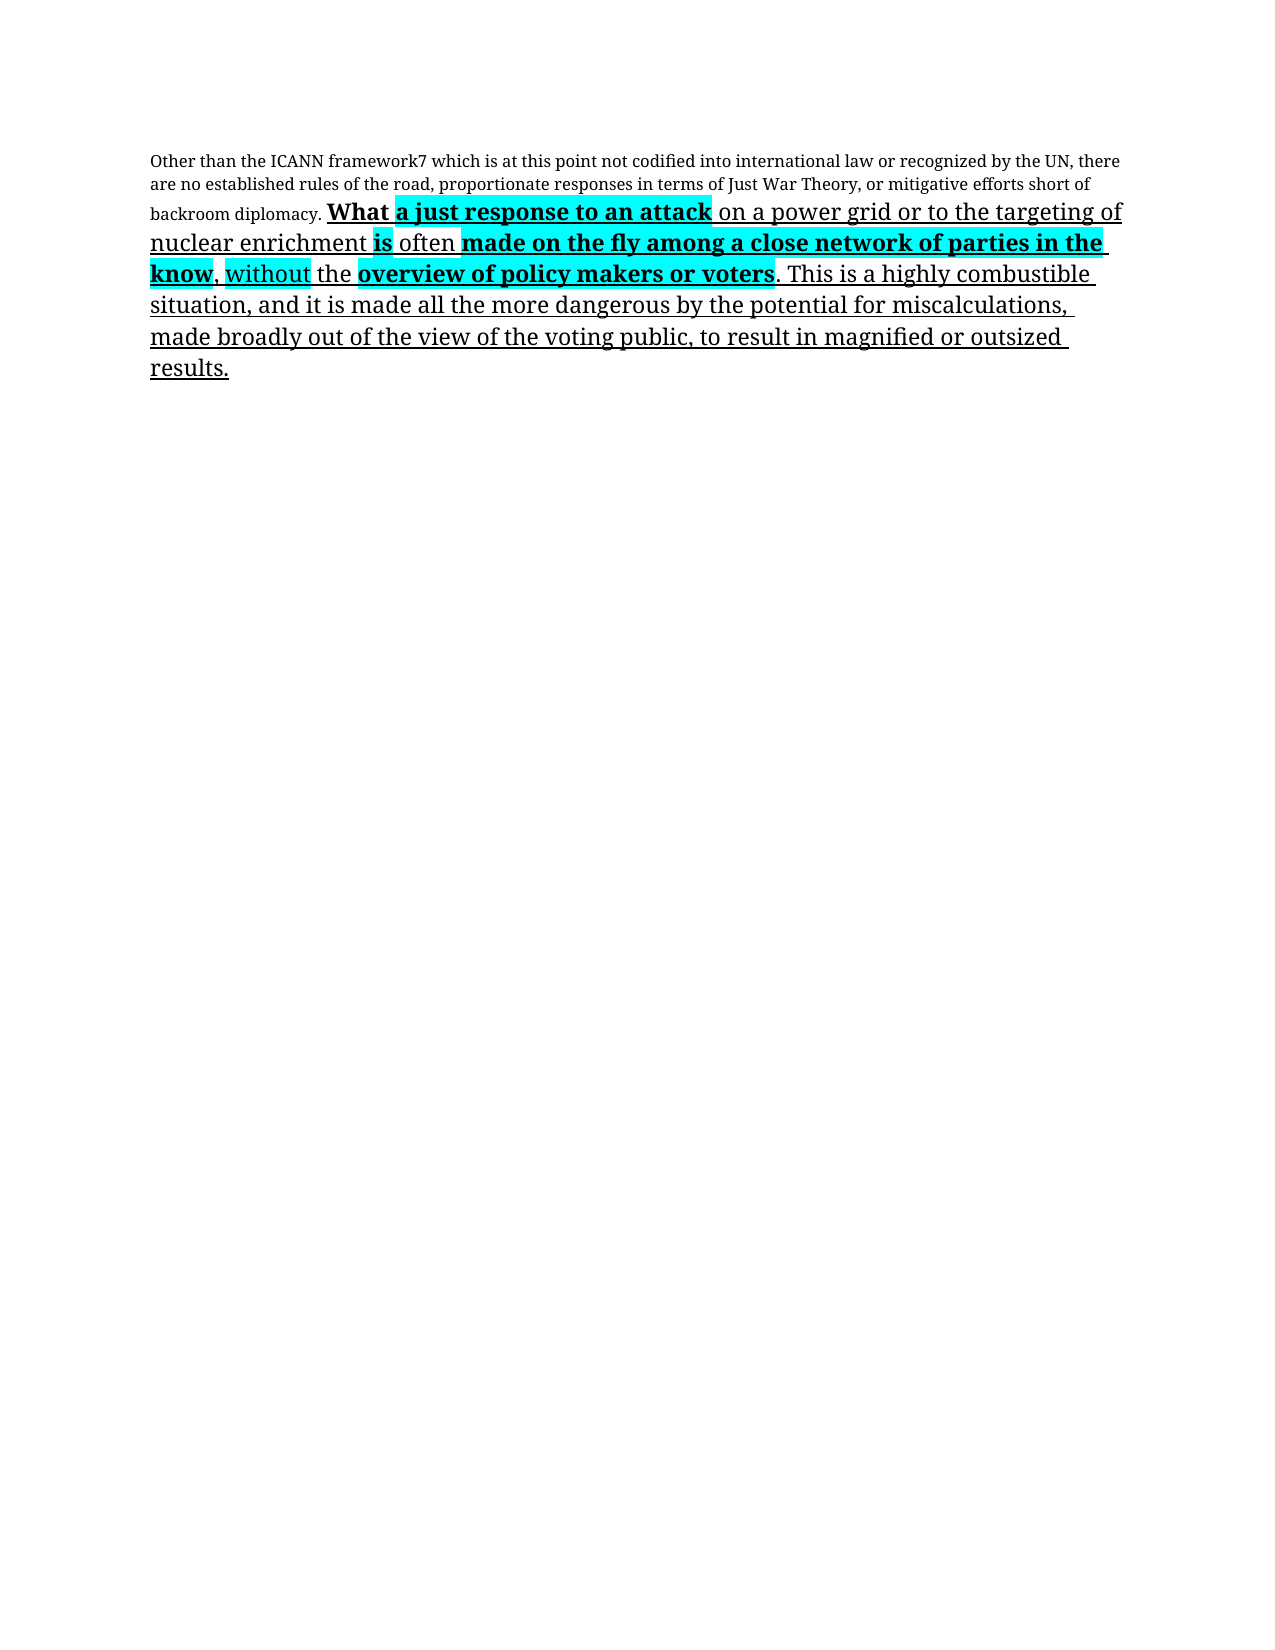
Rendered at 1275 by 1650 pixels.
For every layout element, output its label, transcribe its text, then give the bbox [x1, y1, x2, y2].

text Other than the ICANN framework7 which is at this point not codified into international law or recognized by the UN, there are no established rules of the road, proportionate responses in terms of Just War Theory, or mitigative efforts short of backroom diplomacy. What a just response to an attack on a power grid or to the targeting of nuclear enrichment is often made on the fly among a close network of parties in the know, without the overview of policy makers or voters. This is a highly combustible situation, and it is made all the more dangerous by the potential for miscalculations, made broadly out of the view of the voting public, to result in magnified or outsized results. [150, 150, 1125, 383]
